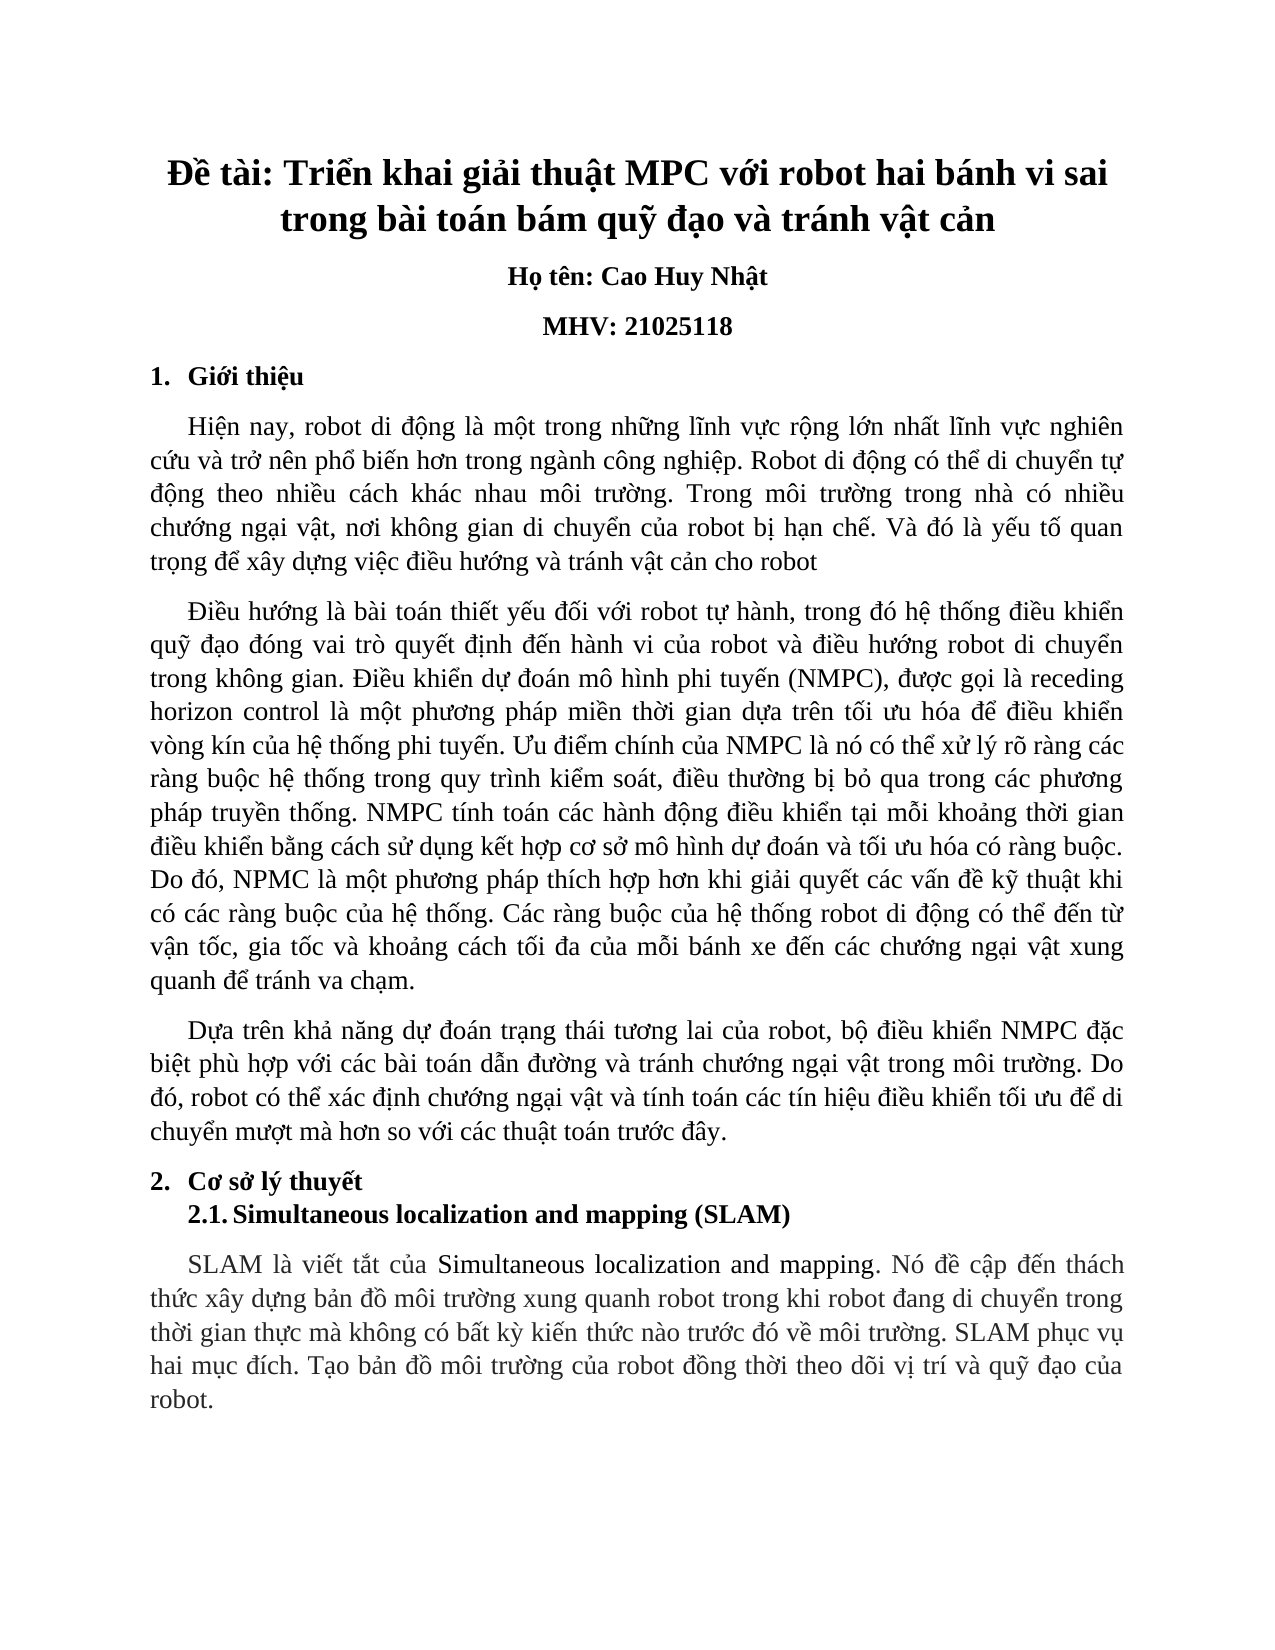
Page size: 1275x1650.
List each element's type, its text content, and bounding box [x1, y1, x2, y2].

list Cơ sở lý thuyết [150, 1165, 1125, 1196]
text SLAM là viết tắt của Simultaneous localization and mapping. Nó đề cập đến thách thức xây dựng bản đồ môi trường xung quanh robot trong khi robot đang di chuyển trong thời gian thực mà không có bất kỳ kiến ​​thức nào trước đó về môi trường. SLAM phục vụ hai mục đích. Tạo bản đồ môi trường của robot đồng thời theo dõi vị trí và quỹ đạo của robot. [150, 1248, 1125, 1414]
list Giới thiệu [150, 360, 1125, 391]
list Simultaneous localization and mapping (SLAM) [187, 1198, 1125, 1229]
text Điều hướng là bài toán thiết yếu đối với robot tự hành, trong đó hệ thống điều khiển quỹ đạo đóng vai trò quyết định đến hành vi của robot và điều hướng robot di chuyển trong không gian. Điều khiển dự đoán mô hình phi tuyến (NMPC), được gọi là receding horizon control là một phương pháp miền thời gian dựa trên tối ưu hóa để điều khiển vòng kín của hệ thống phi tuyến. Ưu điểm chính của NMPC là nó có thể xử lý rõ ràng các ràng buộc hệ thống trong quy trình kiểm soát, điều thường bị bỏ qua trong các phương pháp truyền thống. NMPC tính toán các hành động điều khiển tại mỗi khoảng thời gian điều khiển bằng cách sử dụng kết hợp cơ sở mô hình dự đoán và tối ưu hóa có ràng buộc. Do đó, NPMC là một phương pháp thích hợp hơn khi giải quyết các vấn đề kỹ thuật khi có các ràng buộc của hệ thống. Các ràng buộc của hệ thống robot di động có thể đến từ vận tốc, gia tốc và khoảng cách tối đa của mỗi bánh xe đến các chướng ngại vật xung quanh để tránh va chạm. [150, 595, 1125, 995]
text Dựa trên khả năng dự đoán trạng thái tương lai của robot, bộ điều khiển NMPC đặc biệt phù hợp với các bài toán dẫn đường và tránh chướng ngại vật trong môi trường. Do đó, robot có thể xác định chướng ngại vật và tính toán các tín hiệu điều khiển tối ưu để di chuyển mượt mà hơn so với các thuật toán trước đây. [150, 1014, 1125, 1146]
text MHV: 21025118 [150, 310, 1125, 341]
text Họ tên: Cao Huy Nhật [150, 260, 1125, 291]
text Hiện nay, robot di động là một trong những lĩnh vực rộng lớn nhất lĩnh vực nghiên cứu và trở nên phổ biến hơn trong ngành công nghiệp. Robot di động có thể di chuyển tự động theo nhiều cách khác nhau môi trường. Trong môi trường trong nhà có nhiều chướng ngại vật, nơi không gian di chuyển của robot bị hạn chế. Và đó là yếu tố quan trọng để xây dựng việc điều hướng và tránh vật cản cho robot [150, 410, 1125, 576]
text Đề tài: Triển khai giải thuật MPC với robot hai bánh vi sai trong bài toán bám quỹ đạo và tránh vật cản [150, 150, 1125, 240]
